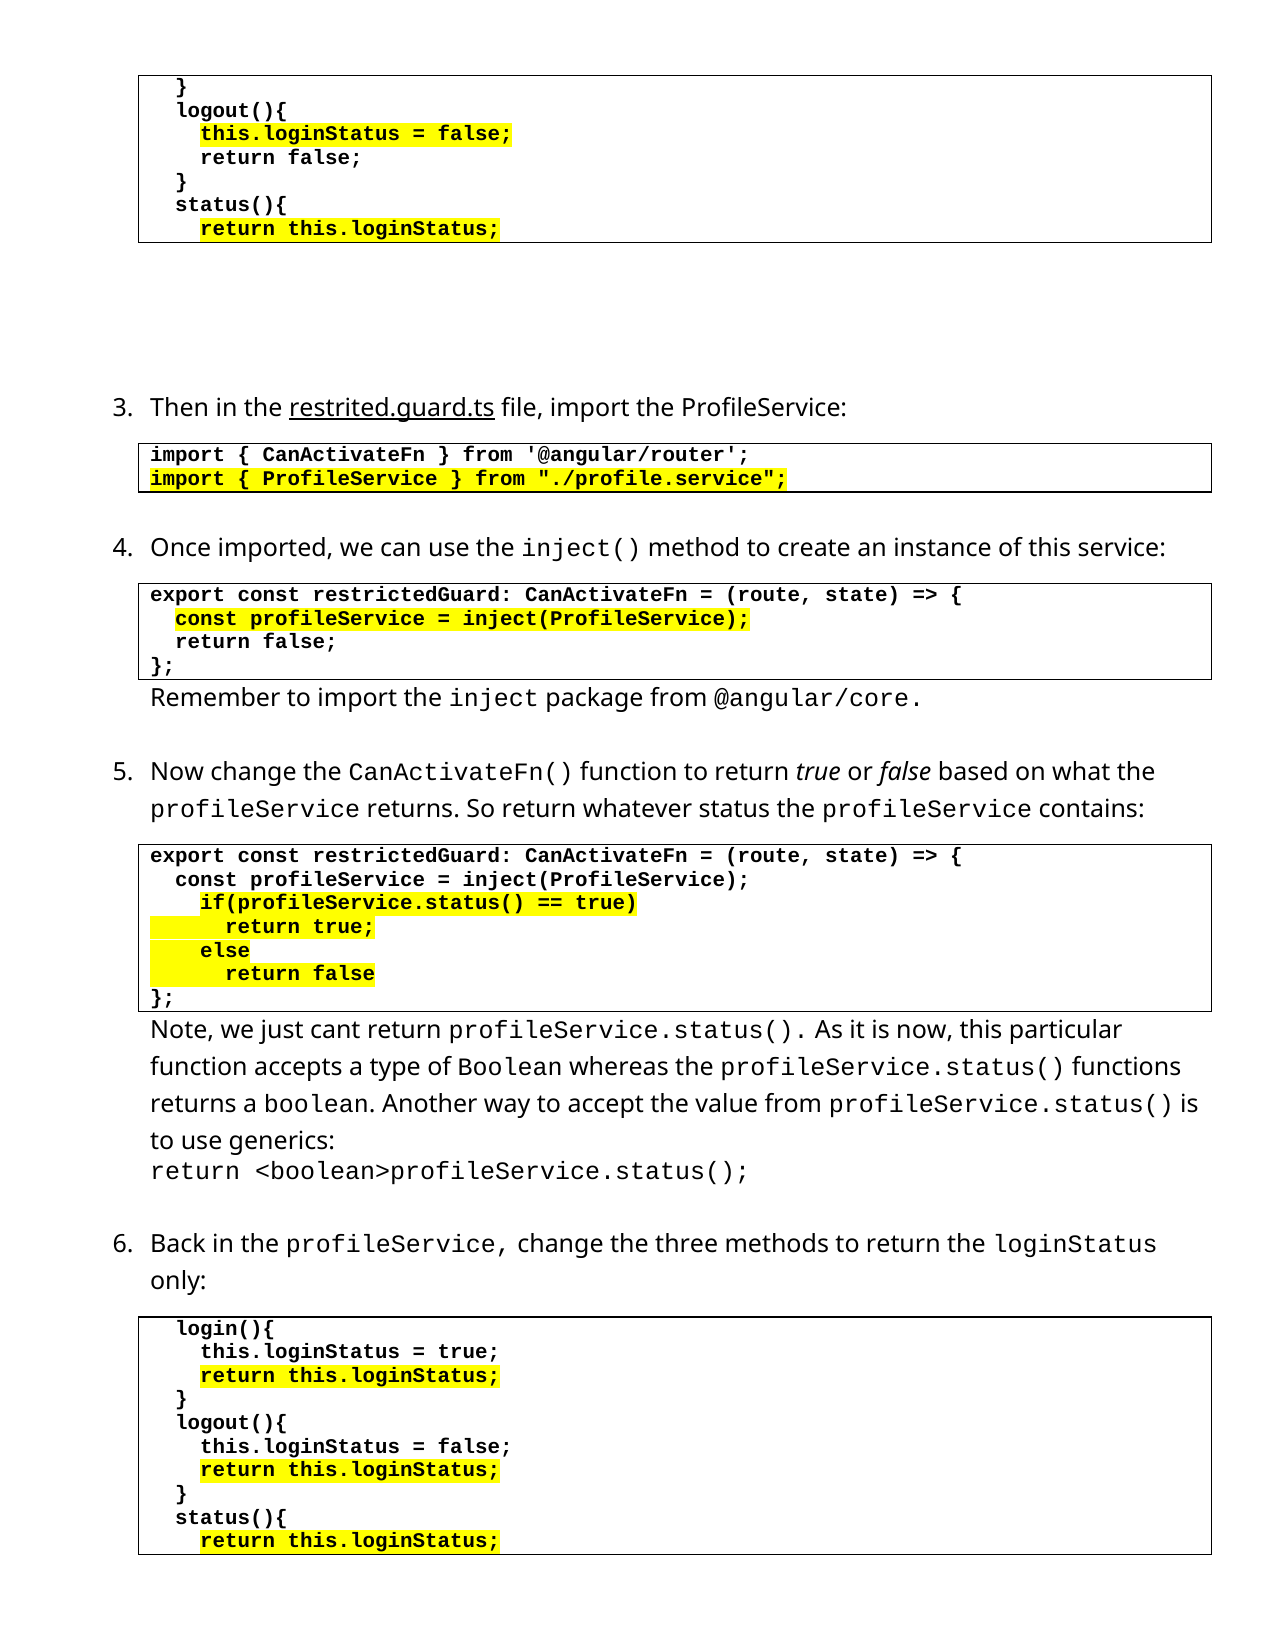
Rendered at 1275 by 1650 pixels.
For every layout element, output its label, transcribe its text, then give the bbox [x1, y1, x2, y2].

list Once imported, we can use the inject() method to create an instance of this service: [112, 529, 1200, 563]
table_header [139, 76, 1211, 242]
list Back in the profileService, change the three methods to return the loginStatus only: [112, 1226, 1200, 1297]
list Then in the restrited.guard.ts file, import the ProfileService: [112, 390, 1200, 424]
list Now change the CanActivateFn() function to return true or false based on what the profileService returns. So return whatever status the profileService contains: [112, 753, 1200, 824]
table_header export const restrictedGuard: CanActivateFn = (route, state) => { const profileService = inject(ProfileService); if(profileService.status() == true) return true; else return false }; [139, 845, 1211, 1011]
table_header export const restrictedGuard: CanActivateFn = (route, state) => { const profileService = inject(ProfileService); return false; }; [139, 584, 1211, 678]
table_header import { CanActivateFn } from '@angular/router'; import { ProfileService } from "./profile.service"; [139, 444, 1211, 491]
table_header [139, 1318, 1211, 1554]
list Note, we just cant return profileService.status(). As it is now, this particular function accepts a type of Boolean whereas the profileService.status() functions returns a boolean. Another way to accept the value from profileService.status() is to use generics: return <boolean>profileService.status(); [150, 1012, 1200, 1187]
list Remember to import the inject package from @angular/core. [150, 680, 1200, 714]
